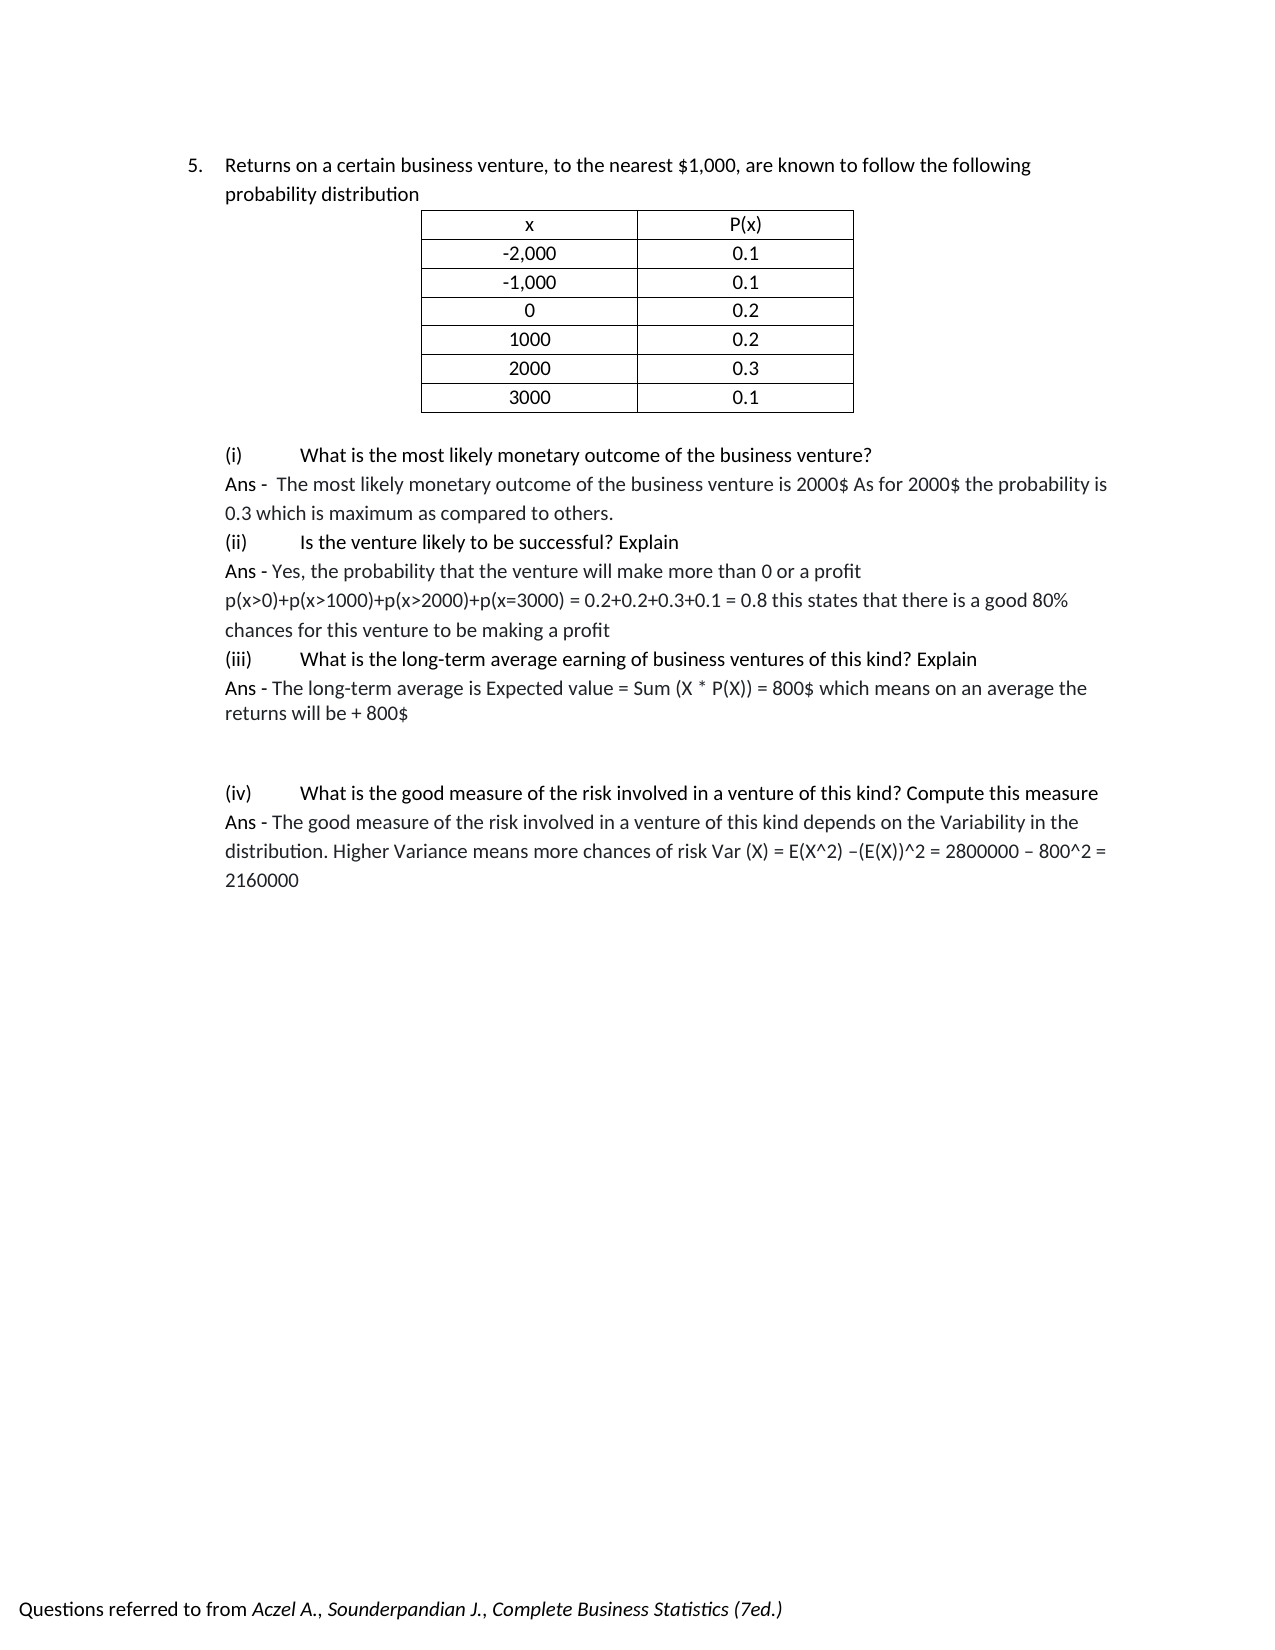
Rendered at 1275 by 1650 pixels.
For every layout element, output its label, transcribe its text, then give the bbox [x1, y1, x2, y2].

table_cell 3000 [422, 384, 637, 412]
table_cell 1000 [422, 326, 637, 354]
table_cell 2000 [422, 355, 637, 383]
table_cell -2,000 [422, 240, 637, 268]
table_header x [422, 211, 637, 239]
list Returns on a certain business venture, to the nearest $1,000, are known to follow the following probability distribution [187, 152, 1125, 207]
table_cell 0.3 [638, 355, 853, 383]
text Ans - The good measure of the risk involved in a venture of this kind depends on the Variability in the distribution. Higher Variance means more chances of risk Var (X) = E(X^2) –(E(X))^2 = 2800000 – 800^2 = 2160000 [225, 809, 1125, 893]
table_cell 0.1 [638, 240, 853, 268]
table_cell -1,000 [422, 269, 637, 297]
list What is the good measure of the risk involved in a venture of this kind? Compute this measure [225, 780, 1125, 806]
table_cell 0.2 [638, 298, 853, 325]
text Ans - The most likely monetary outcome of the business venture is 2000$ As for 2000$ the probability is 0.3 which is maximum as compared to others. [225, 471, 1125, 526]
table_cell 0.1 [638, 384, 853, 412]
text Ans - Yes, the probability that the venture will make more than 0 or a profit p(x>0)+p(x>1000)+p(x>2000)+p(x=3000) = 0.2+0.2+0.3+0.1 = 0.8 this states that there is a good 80% chances for this venture to be making a profit [225, 558, 1125, 642]
table_cell 0 [422, 298, 637, 325]
table_header P(x) [638, 211, 853, 239]
list Is the venture likely to be successful? Explain [225, 529, 1125, 555]
table_cell 0.2 [638, 326, 853, 354]
table_cell 0.1 [638, 269, 853, 297]
list What is the long-term average earning of business ventures of this kind? Explain [225, 646, 1125, 671]
list What is the most likely monetary outcome of the business venture? [225, 442, 1125, 467]
text Ans - The long-term average is Expected value = Sum (X * P(X)) = 800$ which means on an average the returns will be + 800$ [225, 675, 1125, 726]
